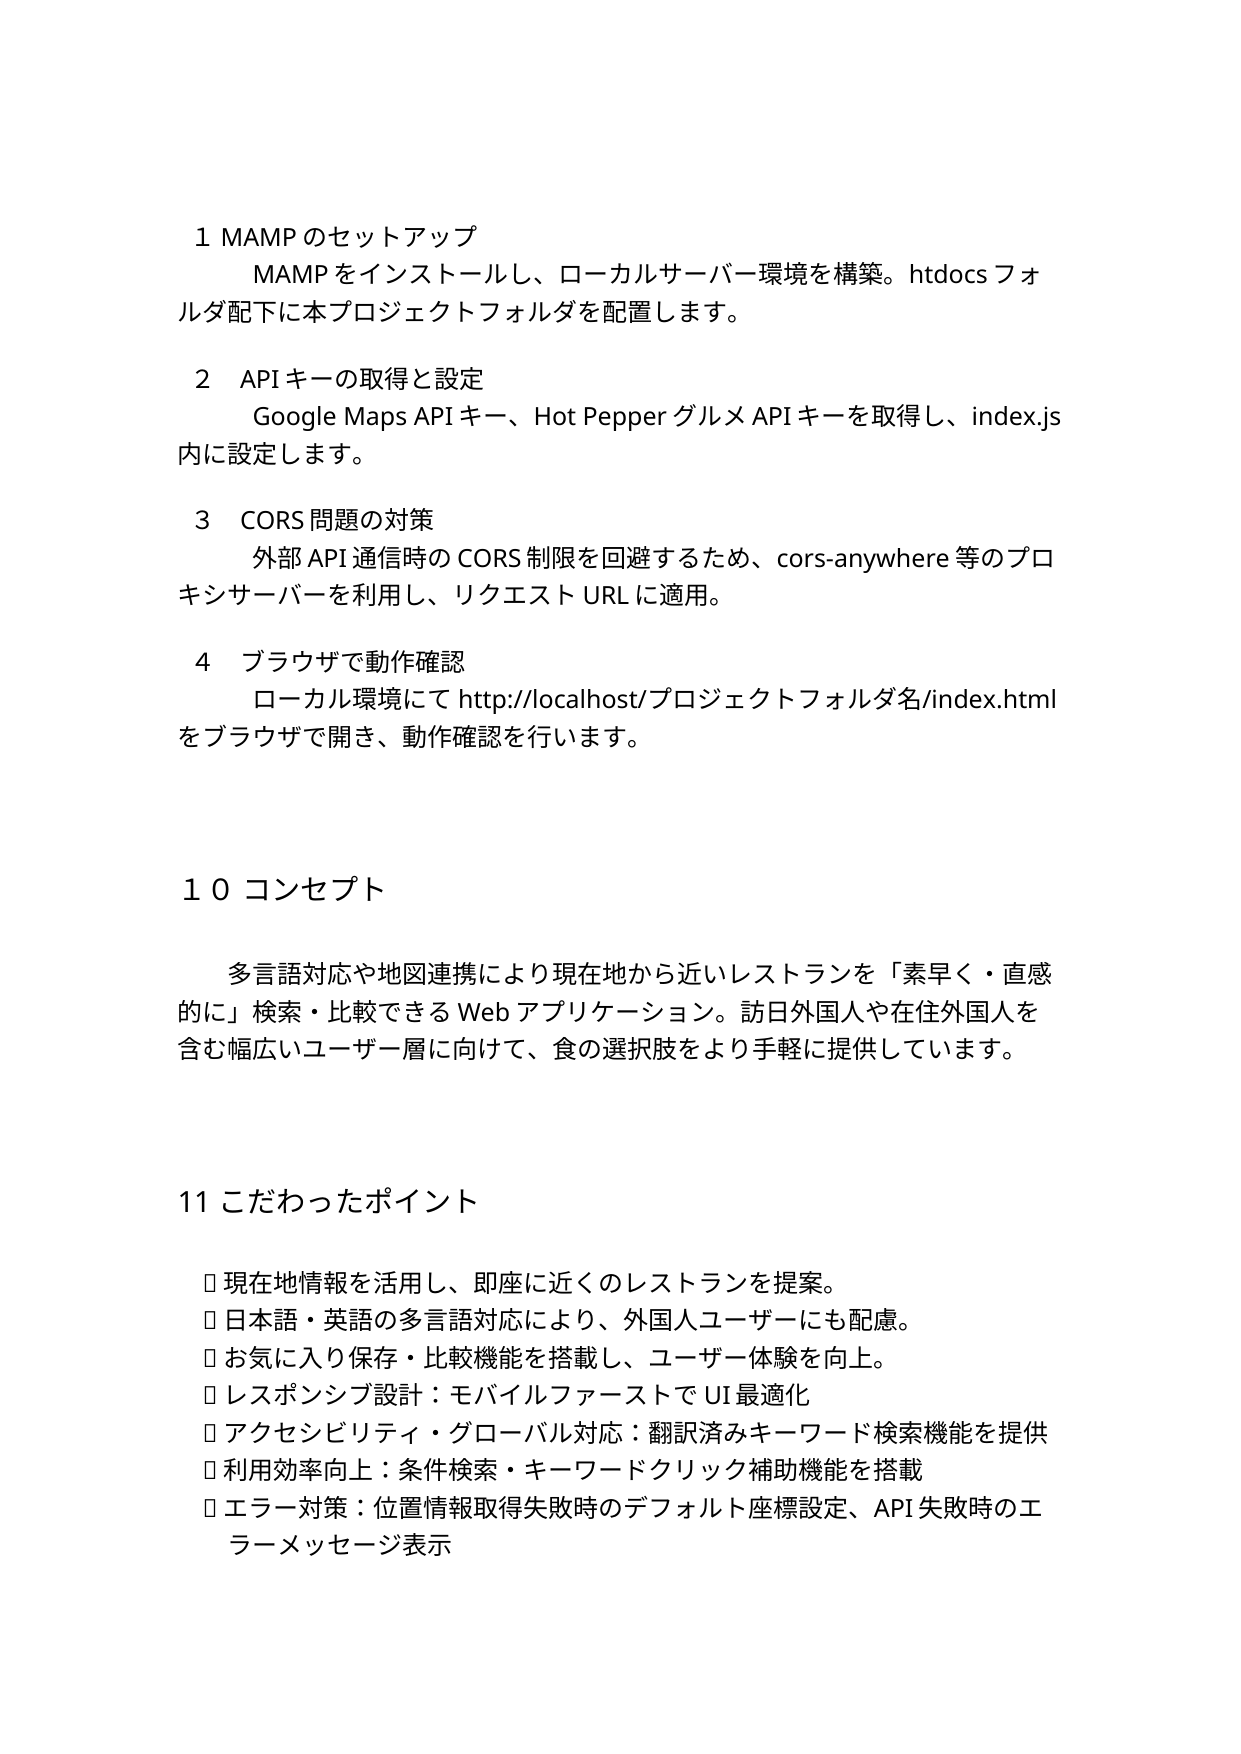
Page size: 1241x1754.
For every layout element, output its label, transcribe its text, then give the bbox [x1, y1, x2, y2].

text ２ APIキーの取得と設定 Google Maps APIキー、Hot PepperグルメAPIキーを取得し、index.js内に設定します。 [177, 358, 1063, 471]
text ４ ブラウザで動作確認 ローカル環境にて http://localhost/プロジェクトフォルダ名/index.html をブラウザで開き、動作確認を行います。 [177, 642, 1063, 754]
text  日本語・英語の多言語対応により、外国人ユーザーにも配慮。 [177, 1300, 1063, 1338]
text ３ CORS問題の対策 外部API通信時のCORS制限を回避するため、cors-anywhere等のプロキシサーバーを利用し、リクエストURLに適用。 [177, 500, 1063, 613]
text  お気に入り保存・比較機能を搭載し、ユーザー体験を向上。 [177, 1338, 1063, 1375]
text １０ コンセプト [177, 850, 1063, 925]
text 11 こだわったポイント [177, 1163, 1063, 1238]
text  エラー対策：位置情報取得失敗時のデフォルト座標設定、API失敗時のエラーメッセージ表示 [202, 1488, 1063, 1563]
text  レスポンシブ設計：モバイルファーストでUI最適化 [177, 1375, 1063, 1413]
text  アクセシビリティ・グローバル対応：翻訳済みキーワード検索機能を提供 [177, 1413, 1063, 1450]
text 多言語対応や地図連携により現在地から近いレストランを「素早く・直感的に」検索・比較できるWebアプリケーション。訪日外国人や在住外国人を含む幅広いユーザー層に向けて、食の選択肢をより手軽に提供しています。 [177, 954, 1063, 1067]
text １ MAMPのセットアップ MAMPをインストールし、ローカルサーバー環境を構築。htdocsフォルダ配下に本プロジェクトフォルダを配置します。 [177, 217, 1063, 329]
text  現在地情報を活用し、即座に近くのレストランを提案。 [177, 1263, 1063, 1300]
text  利用効率向上：条件検索・キーワードクリック補助機能を搭載 [177, 1450, 1063, 1488]
